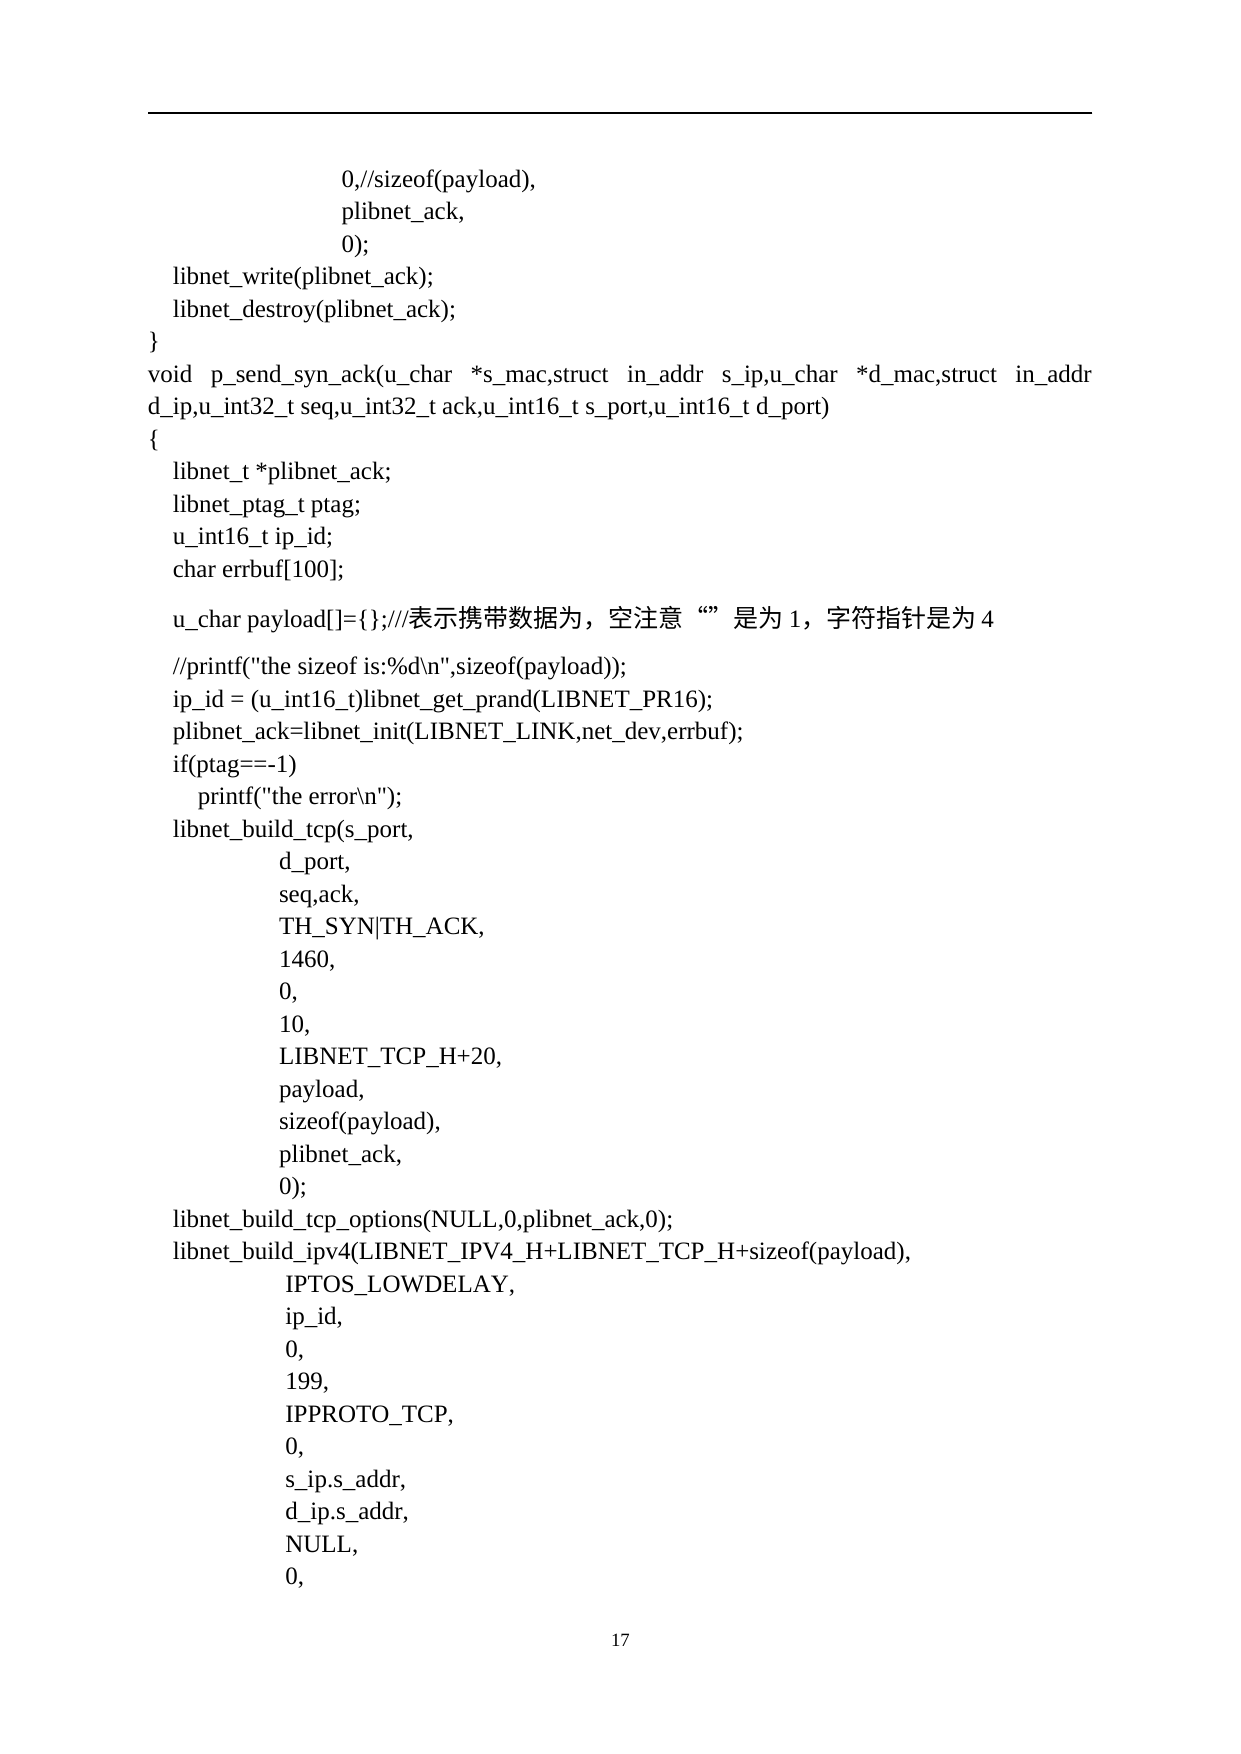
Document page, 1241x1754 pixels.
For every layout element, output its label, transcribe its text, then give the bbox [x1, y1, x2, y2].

text IPPROTO_TCP, [148, 1397, 1092, 1429]
text 0, [148, 1332, 1092, 1364]
text d_ip.s_addr, [148, 1494, 1092, 1527]
text LIBNET_TCP_H+20, [148, 1039, 1092, 1072]
text sizeof(payload), [148, 1104, 1092, 1137]
text //printf("the sizeof is:%d\n",sizeof(payload)); [148, 649, 1092, 682]
text plibnet_ack, [148, 1137, 1092, 1169]
text u_char payload[]={};///表示携带数据为，空注意“”是为1，字符指针是为4 [148, 584, 1092, 649]
text 199, [148, 1364, 1092, 1397]
text 0, [148, 974, 1092, 1007]
text libnet_destroy(plibnet_ack); [148, 292, 1092, 324]
text plibnet_ack, [148, 194, 1092, 227]
text ip_id = (u_int16_t)libnet_get_prand(LIBNET_PR16); [148, 682, 1092, 714]
text void p_send_syn_ack(u_char *s_mac,struct in_addr s_ip,u_char *d_mac,struct in_addr d_ip,u_int32_t seq,u_int32_t ack,u_int16_t s_port,u_int16_t d_port) [148, 357, 1092, 422]
text libnet_build_tcp(s_port, [148, 812, 1092, 844]
text libnet_write(plibnet_ack); [148, 259, 1092, 292]
text 0,//sizeof(payload), [148, 162, 1092, 194]
text 1460, [148, 942, 1092, 974]
text libnet_ptag_t ptag; [148, 487, 1092, 519]
text 10, [148, 1007, 1092, 1039]
text char errbuf[100]; [148, 552, 1092, 584]
text } [148, 324, 1092, 357]
text TH_SYN|TH_ACK, [148, 909, 1092, 942]
text 0, [148, 1559, 1092, 1592]
text u_int16_t ip_id; [148, 519, 1092, 552]
text libnet_build_tcp_options(NULL,0,plibnet_ack,0); [148, 1202, 1092, 1234]
text libnet_t *plibnet_ack; [148, 454, 1092, 487]
text payload, [148, 1072, 1092, 1104]
text 0, [148, 1429, 1092, 1462]
text 0); [148, 227, 1092, 259]
text NULL, [148, 1527, 1092, 1559]
text IPTOS_LOWDELAY, [148, 1267, 1092, 1299]
text s_ip.s_addr, [148, 1462, 1092, 1494]
text seq,ack, [148, 877, 1092, 909]
text if(ptag==-1) [148, 747, 1092, 779]
text libnet_build_ipv4(LIBNET_IPV4_H+LIBNET_TCP_H+sizeof(payload), [148, 1234, 1092, 1267]
text printf("the error\n"); [148, 779, 1092, 812]
text plibnet_ack=libnet_init(LIBNET_LINK,net_dev,errbuf); [148, 714, 1092, 747]
text { [148, 422, 1092, 454]
text ip_id, [148, 1299, 1092, 1332]
text 0); [148, 1169, 1092, 1202]
text d_port, [148, 844, 1092, 877]
